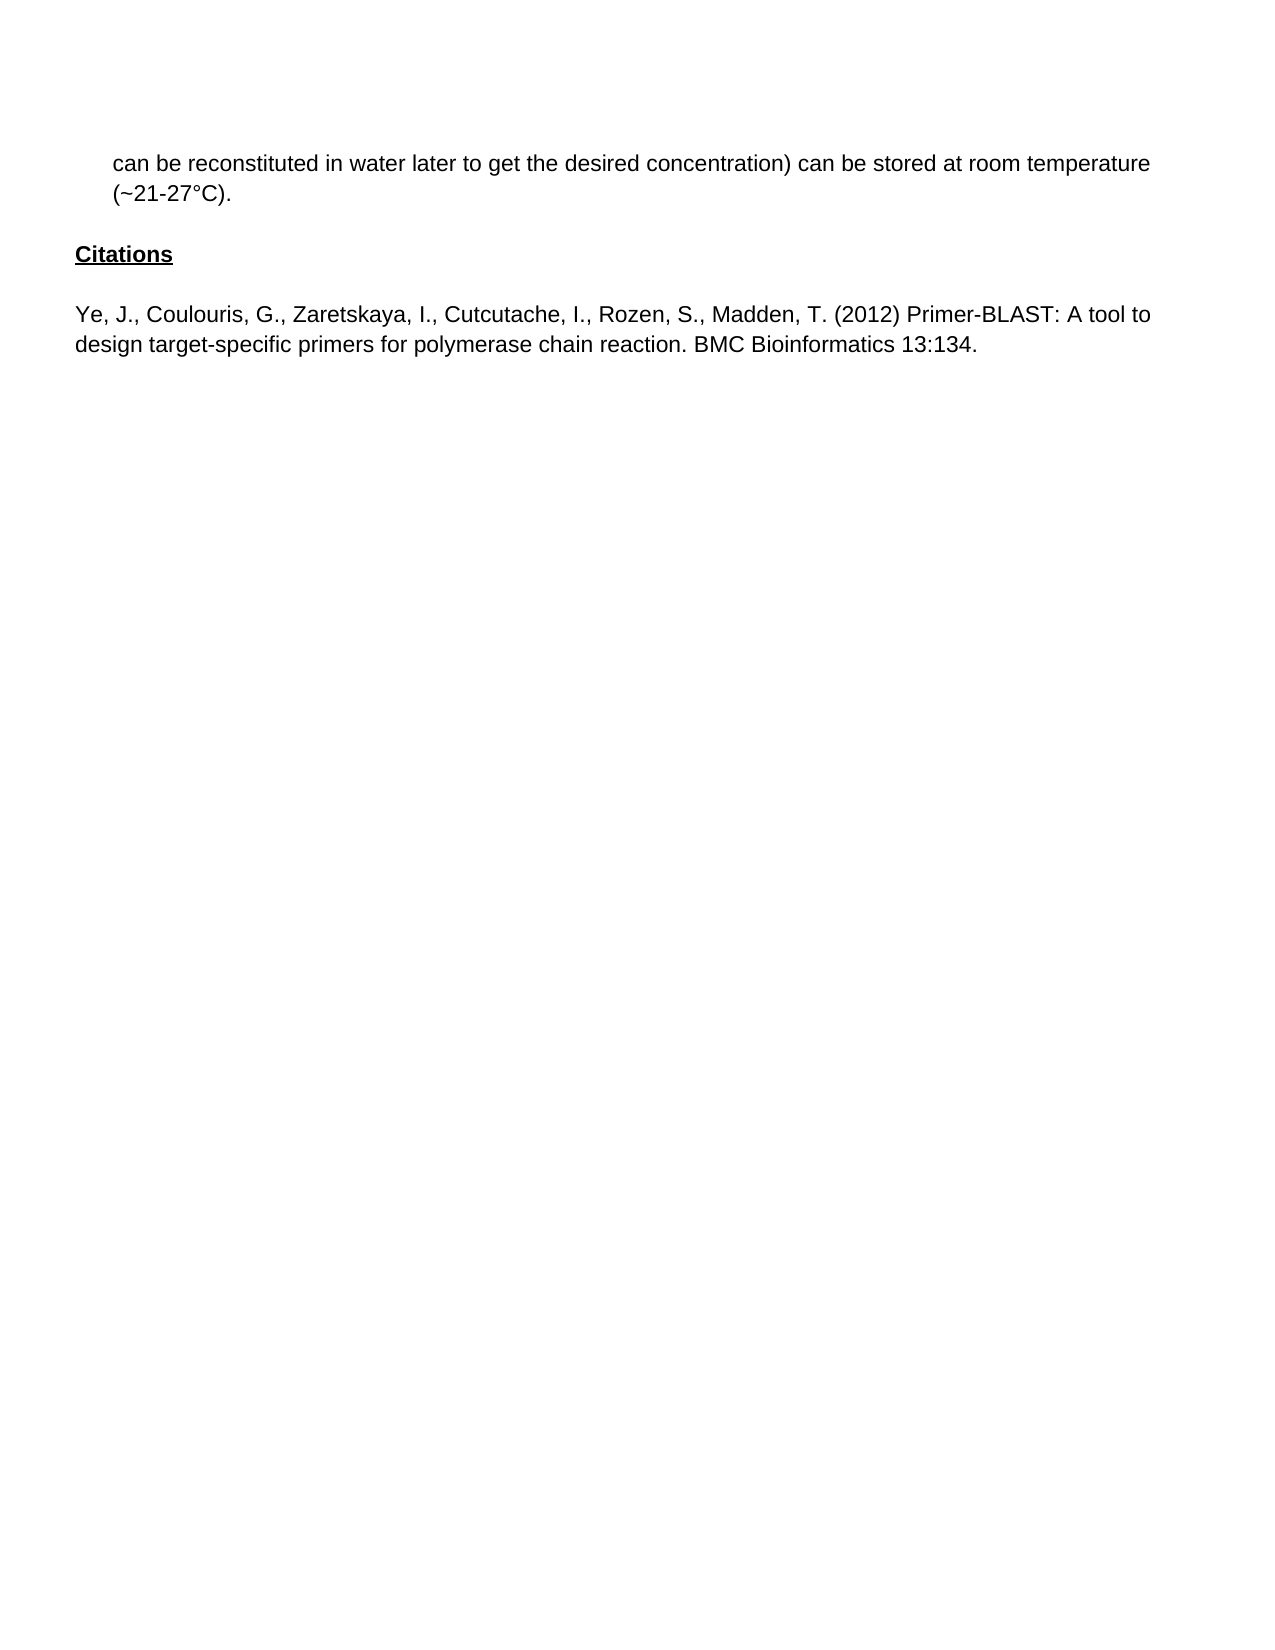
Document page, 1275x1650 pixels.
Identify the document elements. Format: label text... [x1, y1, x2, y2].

text Ye, J., Coulouris, G., Zaretskaya, I., Cutcutache, I., Rozen, S., Madden, T. (2012) Primer-BLAST: A tool to design target-specific primers for polymerase chain reaction. BMC Bioinformatics 13:134. [75, 301, 1202, 358]
text Citations [75, 241, 1202, 267]
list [75, 150, 1202, 207]
